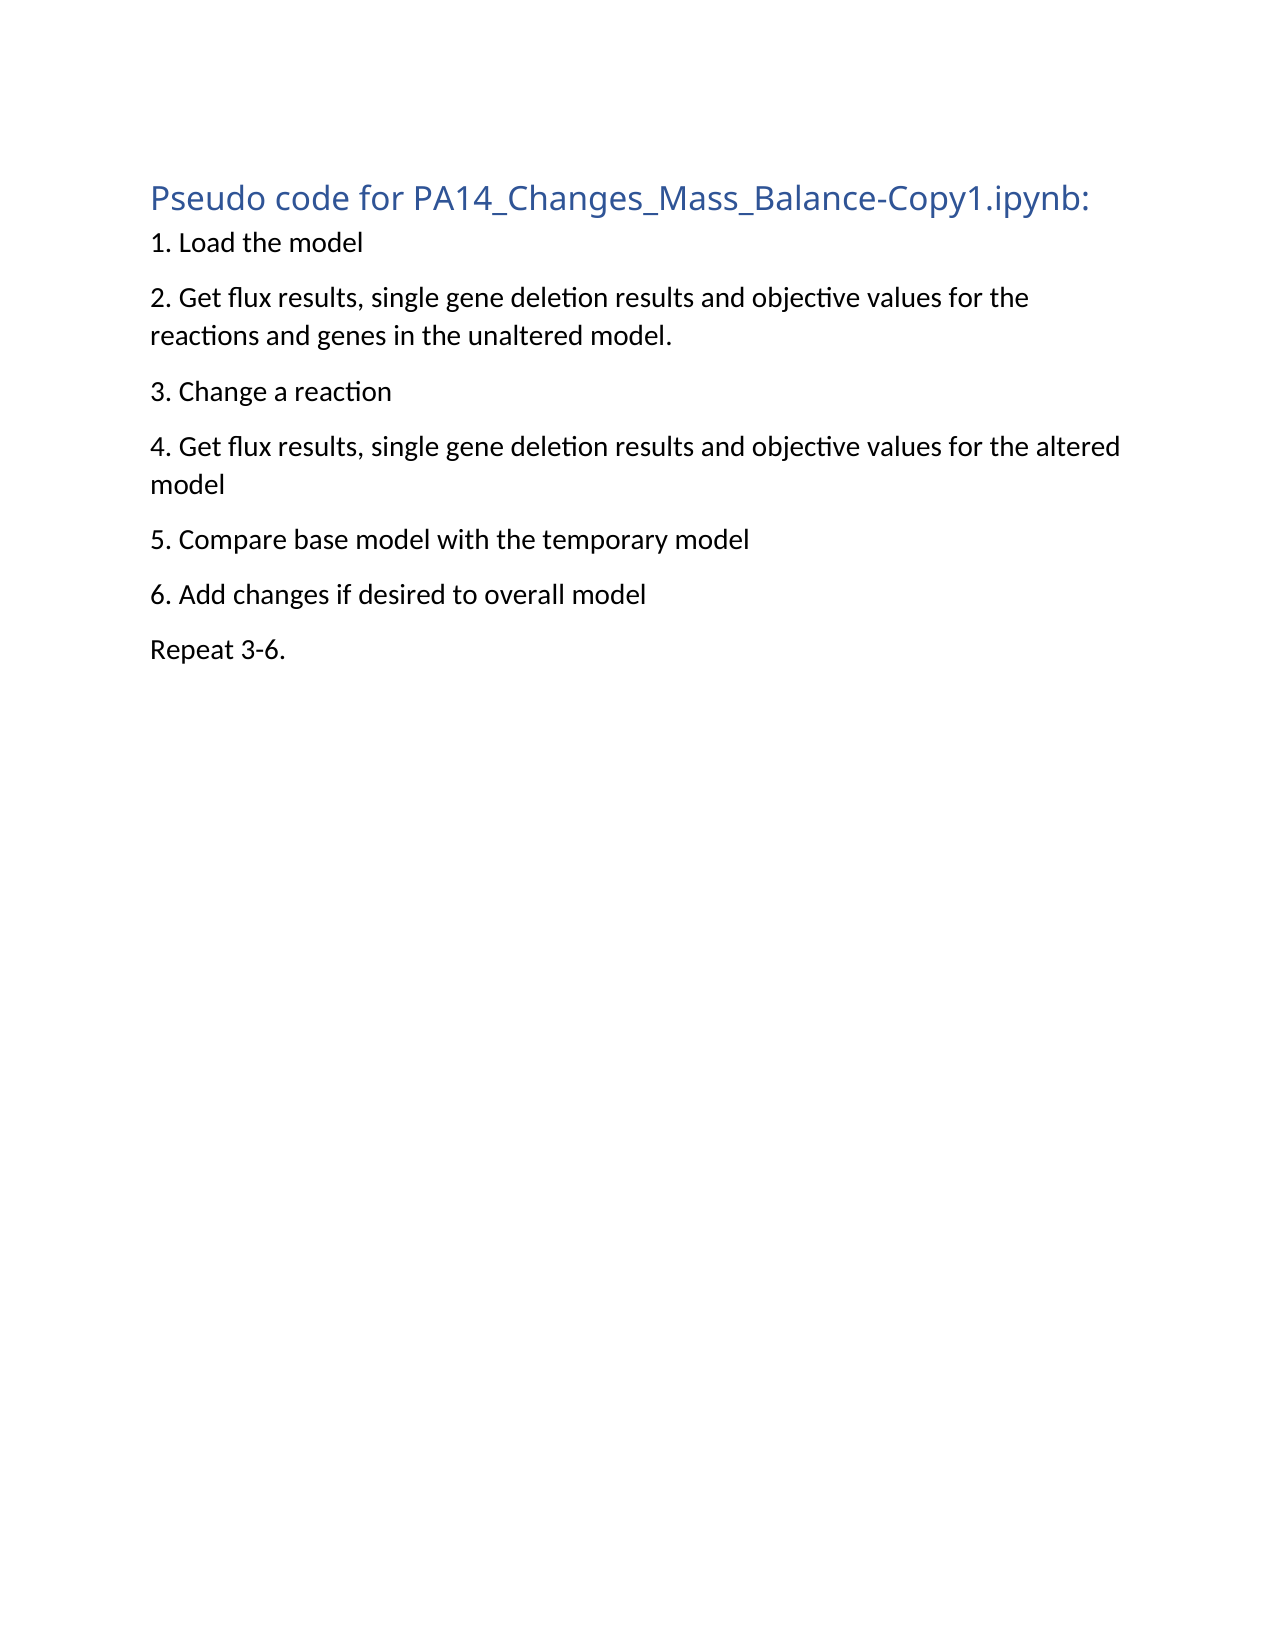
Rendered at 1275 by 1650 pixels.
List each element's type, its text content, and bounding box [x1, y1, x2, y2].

text 6. Add changes if desired to overall model [150, 576, 1125, 612]
text 1. Load the model [150, 224, 1125, 259]
text Repeat 3-6. [150, 631, 1125, 667]
subtitle Pseudo code for PA14_Changes_Mass_Balance-Copy1.ipynb: [150, 175, 1125, 220]
text 5. Compare base model with the temporary model [150, 521, 1125, 557]
text 2. Get flux results, single gene deletion results and objective values for the reactions and genes in the unaltered model. [150, 279, 1125, 353]
text 3. Change a reaction [150, 373, 1125, 408]
text 4. Get flux results, single gene deletion results and objective values for the altered model [150, 428, 1125, 502]
